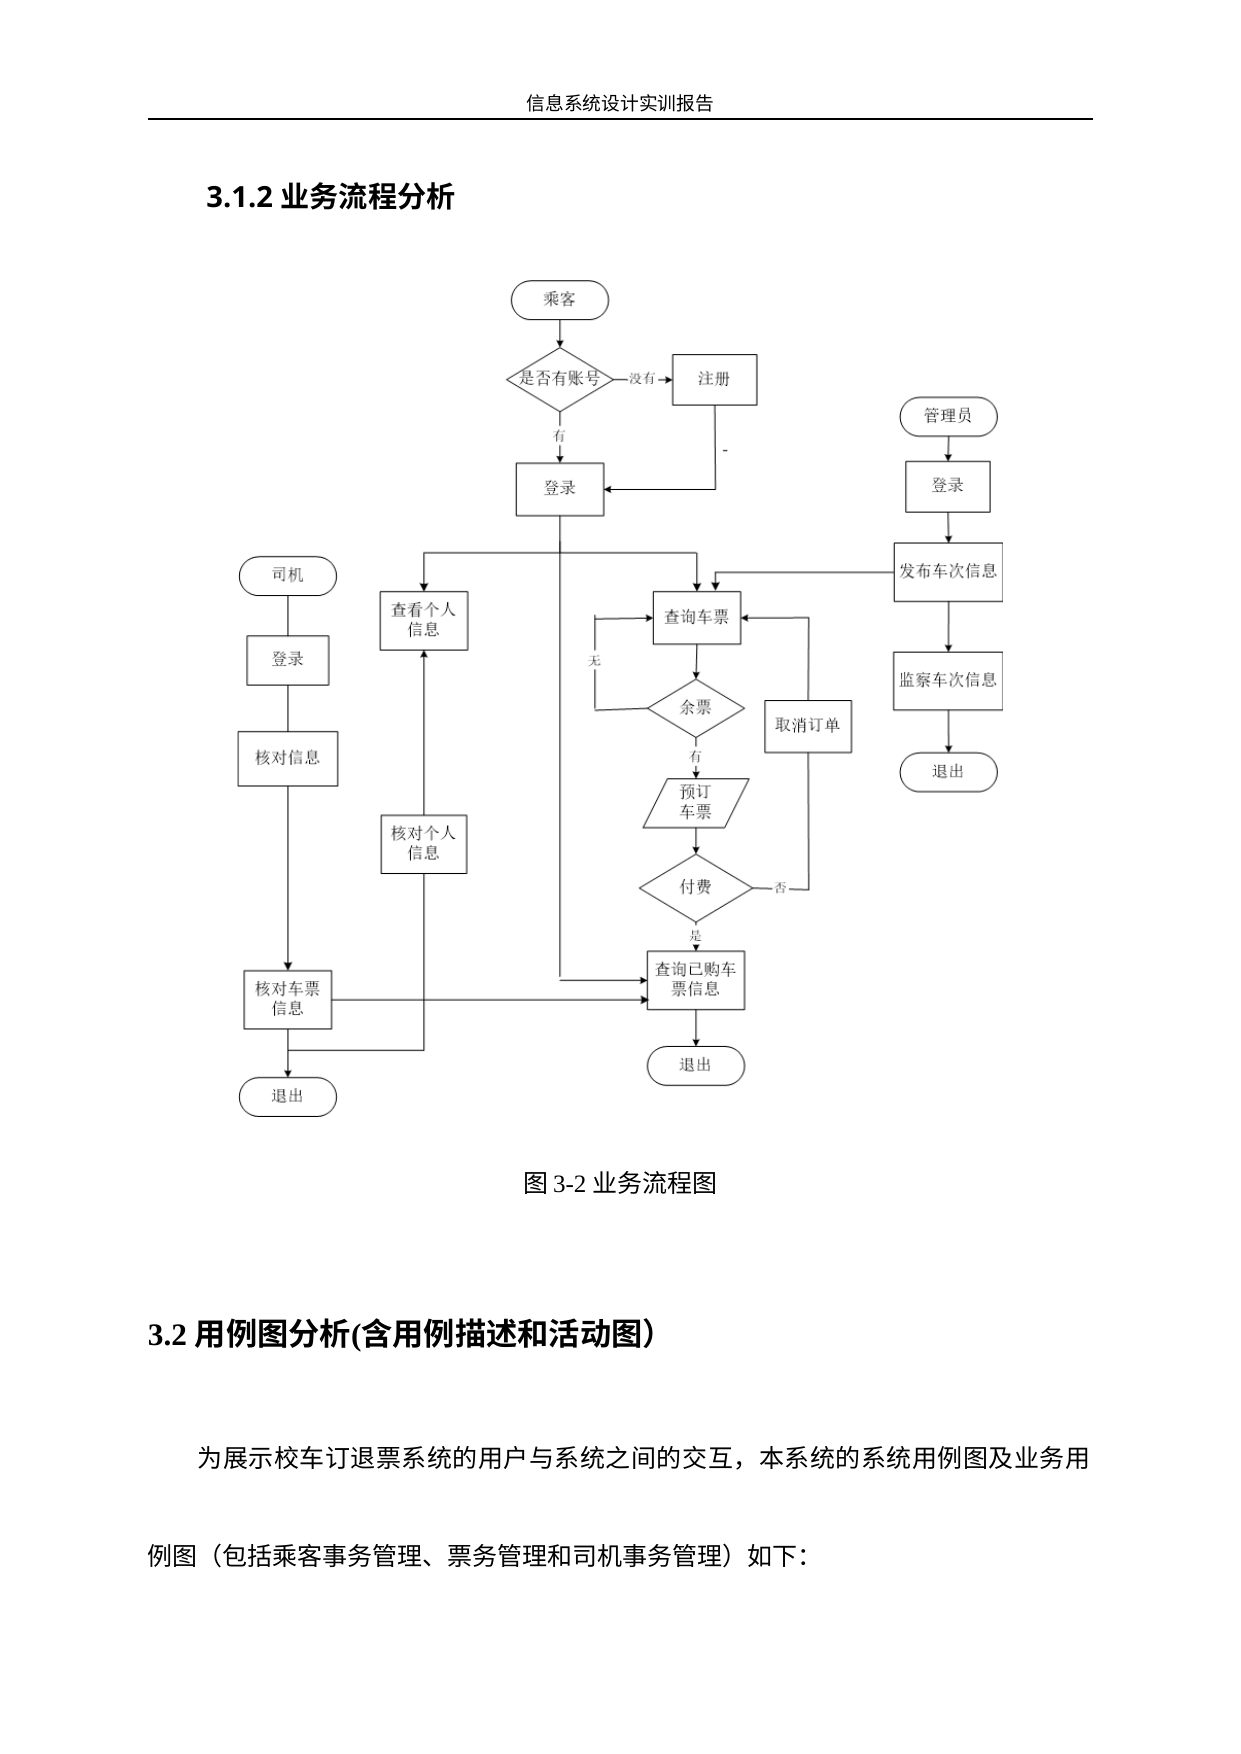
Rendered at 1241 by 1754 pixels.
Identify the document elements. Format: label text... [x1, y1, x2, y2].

picture [237, 280, 1003, 1117]
subtitle 3.2 用例图分析(含用例描述和活动图） [148, 1299, 1093, 1364]
text 为展示校车订退票系统的用户与系统之间的交互，本系统的系统用例图及业务用例图（包括乘客事务管理、票务管理和司机事务管理）如下： [148, 1424, 1093, 1587]
subtitle 3.1.2 业务流程分析 [148, 162, 1093, 227]
text 图3-2 业务流程图 [148, 1149, 1093, 1214]
